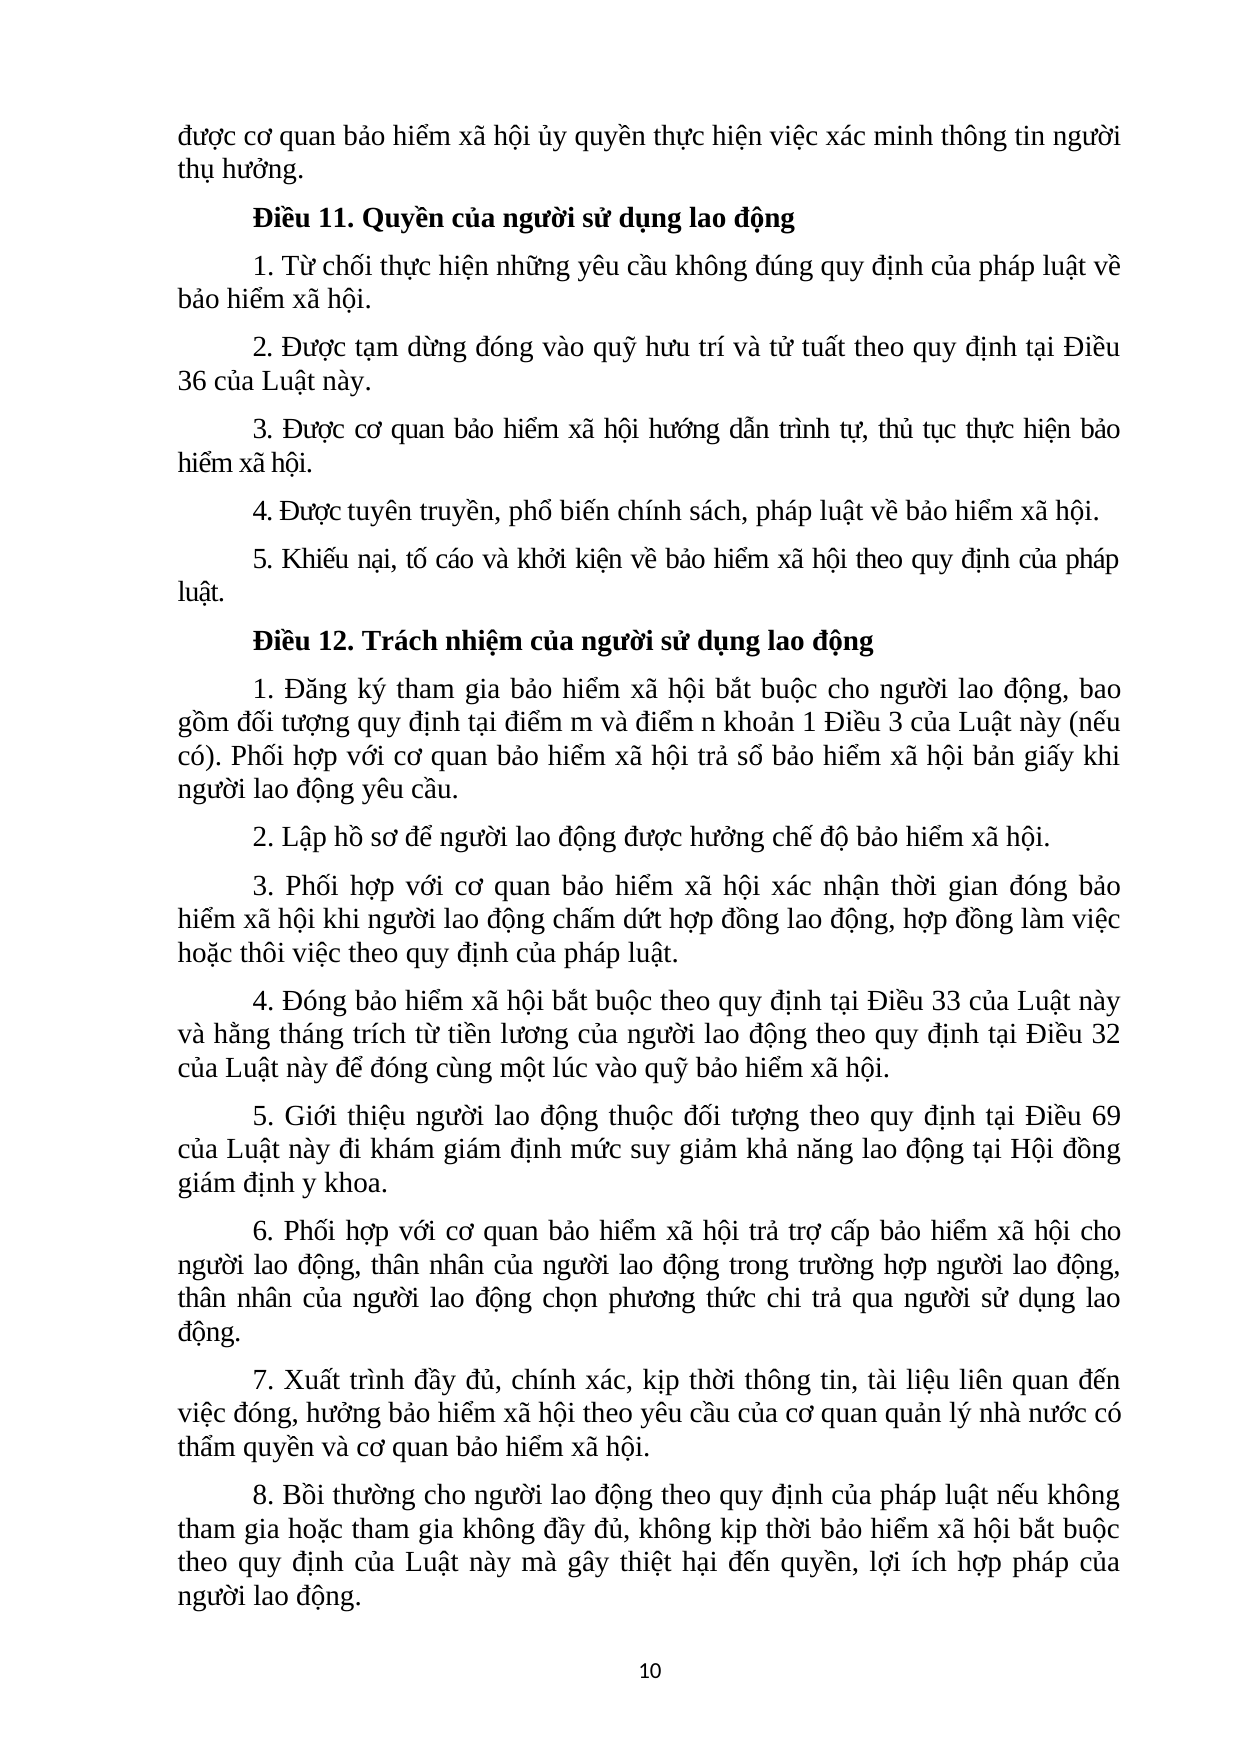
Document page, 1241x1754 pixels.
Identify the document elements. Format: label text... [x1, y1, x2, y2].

text 1. Từ chối thực hiện những yêu cầu không đúng quy định của pháp luật về bảo hiểm xã hội. [177, 248, 1122, 315]
text 7. Xuất trình đầy đủ, chính xác, kịp thời thông tin, tài liệu liên quan đến việc đóng, hưởng bảo hiểm xã hội theo yêu cầu của cơ quan quản lý nhà nước có thẩm quyền và cơ quan bảo hiểm xã hội. [177, 1362, 1122, 1463]
text 8. Bồi thường cho người lao động theo quy định của pháp luật nếu không tham gia hoặc tham gia không đầy đủ, không kịp thời bảo hiểm xã hội bắt buộc theo quy định của Luật này mà gây thiệt hại đến quyền, lợi ích hợp pháp của người lao động. [177, 1477, 1122, 1611]
text 5. Giới thiệu người lao động thuộc đối tượng theo quy định tại Điều 69 của Luật này đi khám giám định mức suy giảm khả năng lao động tại Hội đồng giám định y khoa. [177, 1098, 1122, 1199]
text 3. Phối hợp với cơ quan bảo hiểm xã hội xác nhận thời gian đóng bảo hiểm xã hội khi người lao động chấm dứt hợp đồng lao động, hợp đồng làm việc hoặc thôi việc theo quy định của pháp luật. [177, 868, 1122, 968]
text 5. Khiếu nại, tố cáo và khởi kiện về bảo hiểm xã hội theo quy định của pháp luật. [177, 541, 1122, 608]
text 2. Lập hồ sơ để người lao động được hưởng chế độ bảo hiểm xã hội. [177, 819, 1122, 853]
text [177, 118, 1122, 185]
text 2. Được tạm dừng đóng vào quỹ hưu trí và tử tuất theo quy định tại Điều 36 của Luật này. [177, 329, 1122, 397]
text Điều 12. Trách nhiệm của người sử dụng lao động [177, 623, 1122, 656]
text 1. Đăng ký tham gia bảo hiểm xã hội bắt buộc cho người lao động, bao gồm đối tượng quy định tại điểm m và điểm n khoản 1 Điều 3 của Luật này (nếu có). Phối hợp với cơ quan bảo hiểm xã hội trả sổ bảo hiểm xã hội bản giấy khi người lao động yêu cầu. [177, 671, 1122, 805]
text 4. Được tuyên truyền, phổ biến chính sách, pháp luật về bảo hiểm xã hội. [177, 493, 1122, 526]
text Điều 11. Quyền của người sử dụng lao động [177, 200, 1122, 233]
text 3. Được cơ quan bảo hiểm xã hội hướng dẫn trình tự, thủ tục thực hiện bảo hiểm xã hội. [177, 411, 1122, 478]
text 6. Phối hợp với cơ quan bảo hiểm xã hội trả trợ cấp bảo hiểm xã hội cho người lao động, thân nhân của người lao động trong trường hợp người lao động, thân nhân của người lao động chọn phương thức chi trả qua người sử dụng lao động. [177, 1213, 1122, 1347]
text 4. Đóng bảo hiểm xã hội bắt buộc theo quy định tại Điều 33 của Luật này và hằng tháng trích từ tiền lương của người lao động theo quy định tại Điều 32 của Luật này để đóng cùng một lúc vào quỹ bảo hiểm xã hội. [177, 983, 1122, 1083]
